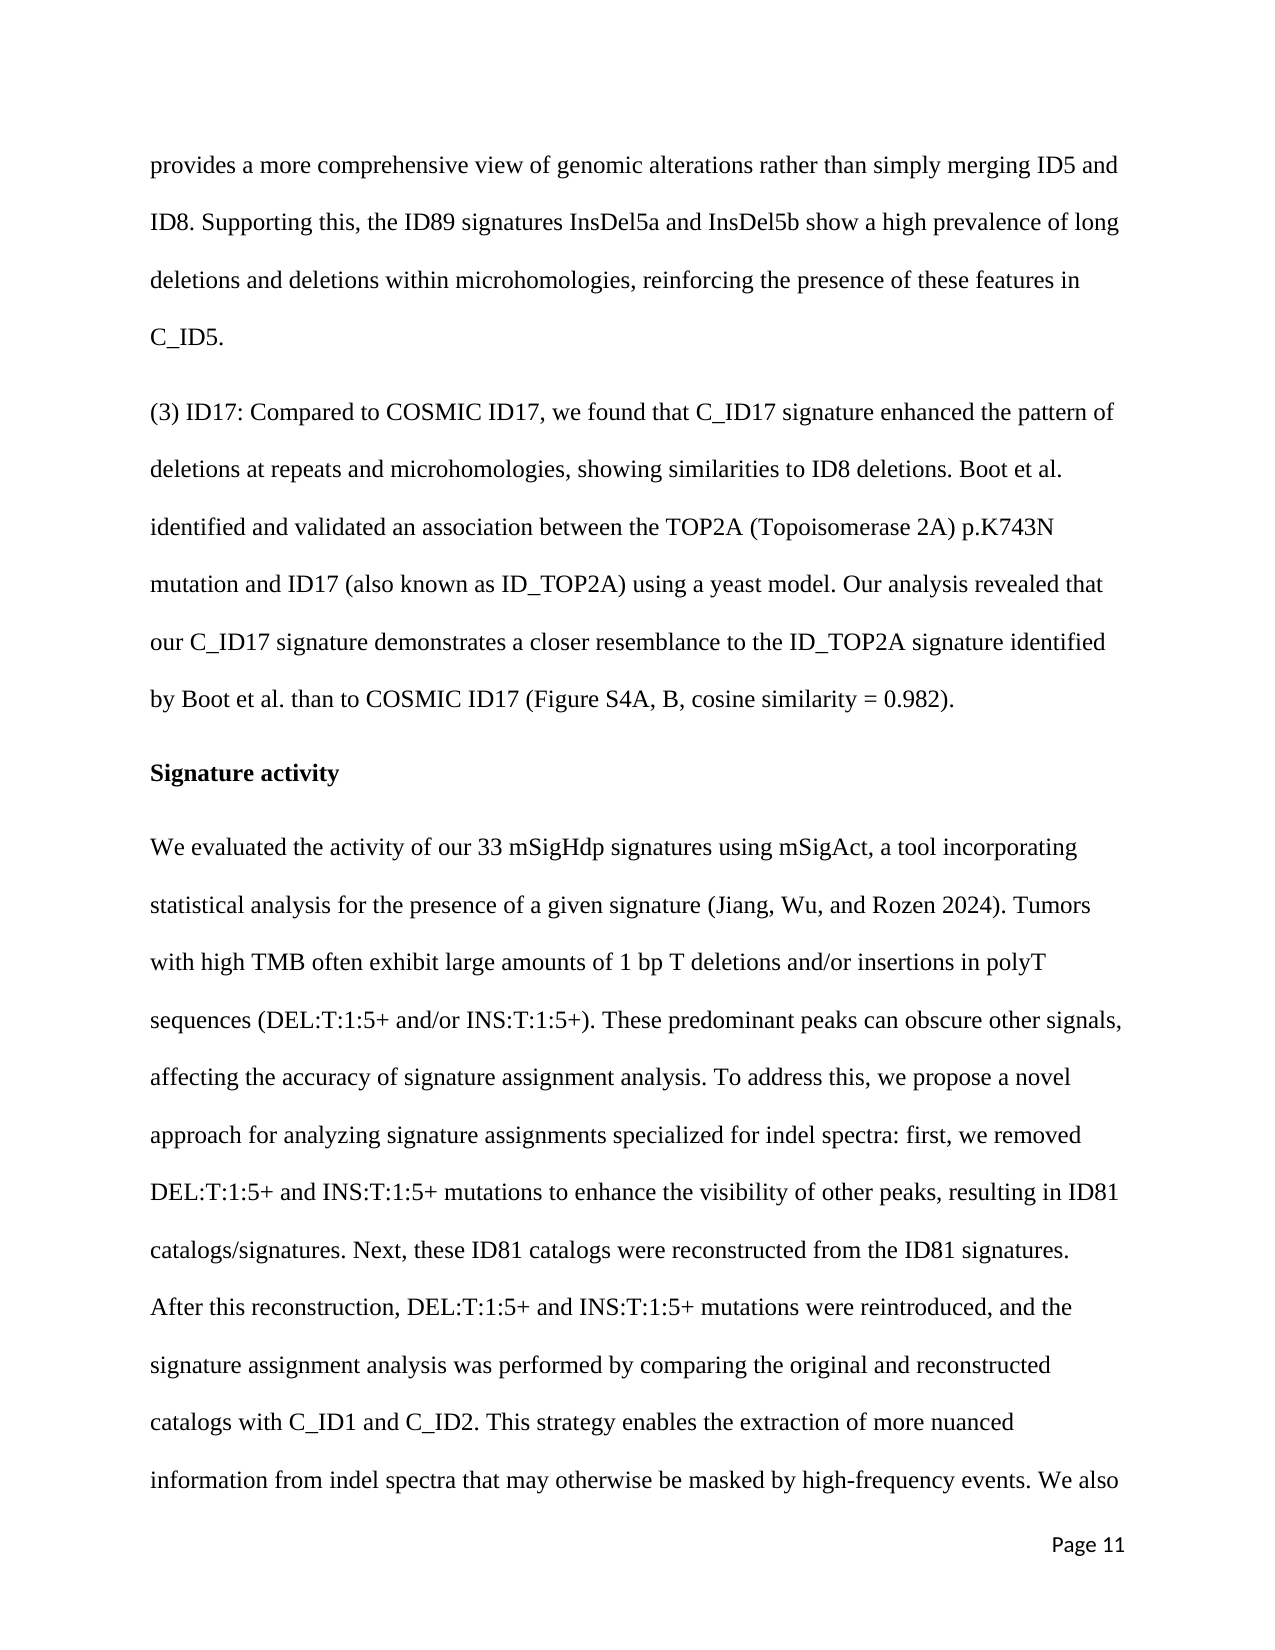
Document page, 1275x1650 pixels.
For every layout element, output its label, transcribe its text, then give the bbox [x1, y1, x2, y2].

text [150, 832, 1125, 1494]
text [150, 150, 1125, 351]
text (3) ID17: Compared to COSMIC ID17, we found that C_ID17 signature enhanced the pattern of deletions at repeats and microhomologies, showing similarities to ID8 deletions. Boot et al. identified and validated an association between the TOP2A (Topoisomerase 2A) p.K743N mutation and ID17 (also known as ID_TOP2A) using a yeast model. Our analysis revealed that our C_ID17 signature demonstrates a closer resemblance to the ID_TOP2A signature identified by Boot et al. than to COSMIC ID17 (Figure S4A, B, cosine similarity = 0.982). [150, 397, 1125, 713]
text Signature activity [150, 758, 1125, 787]
